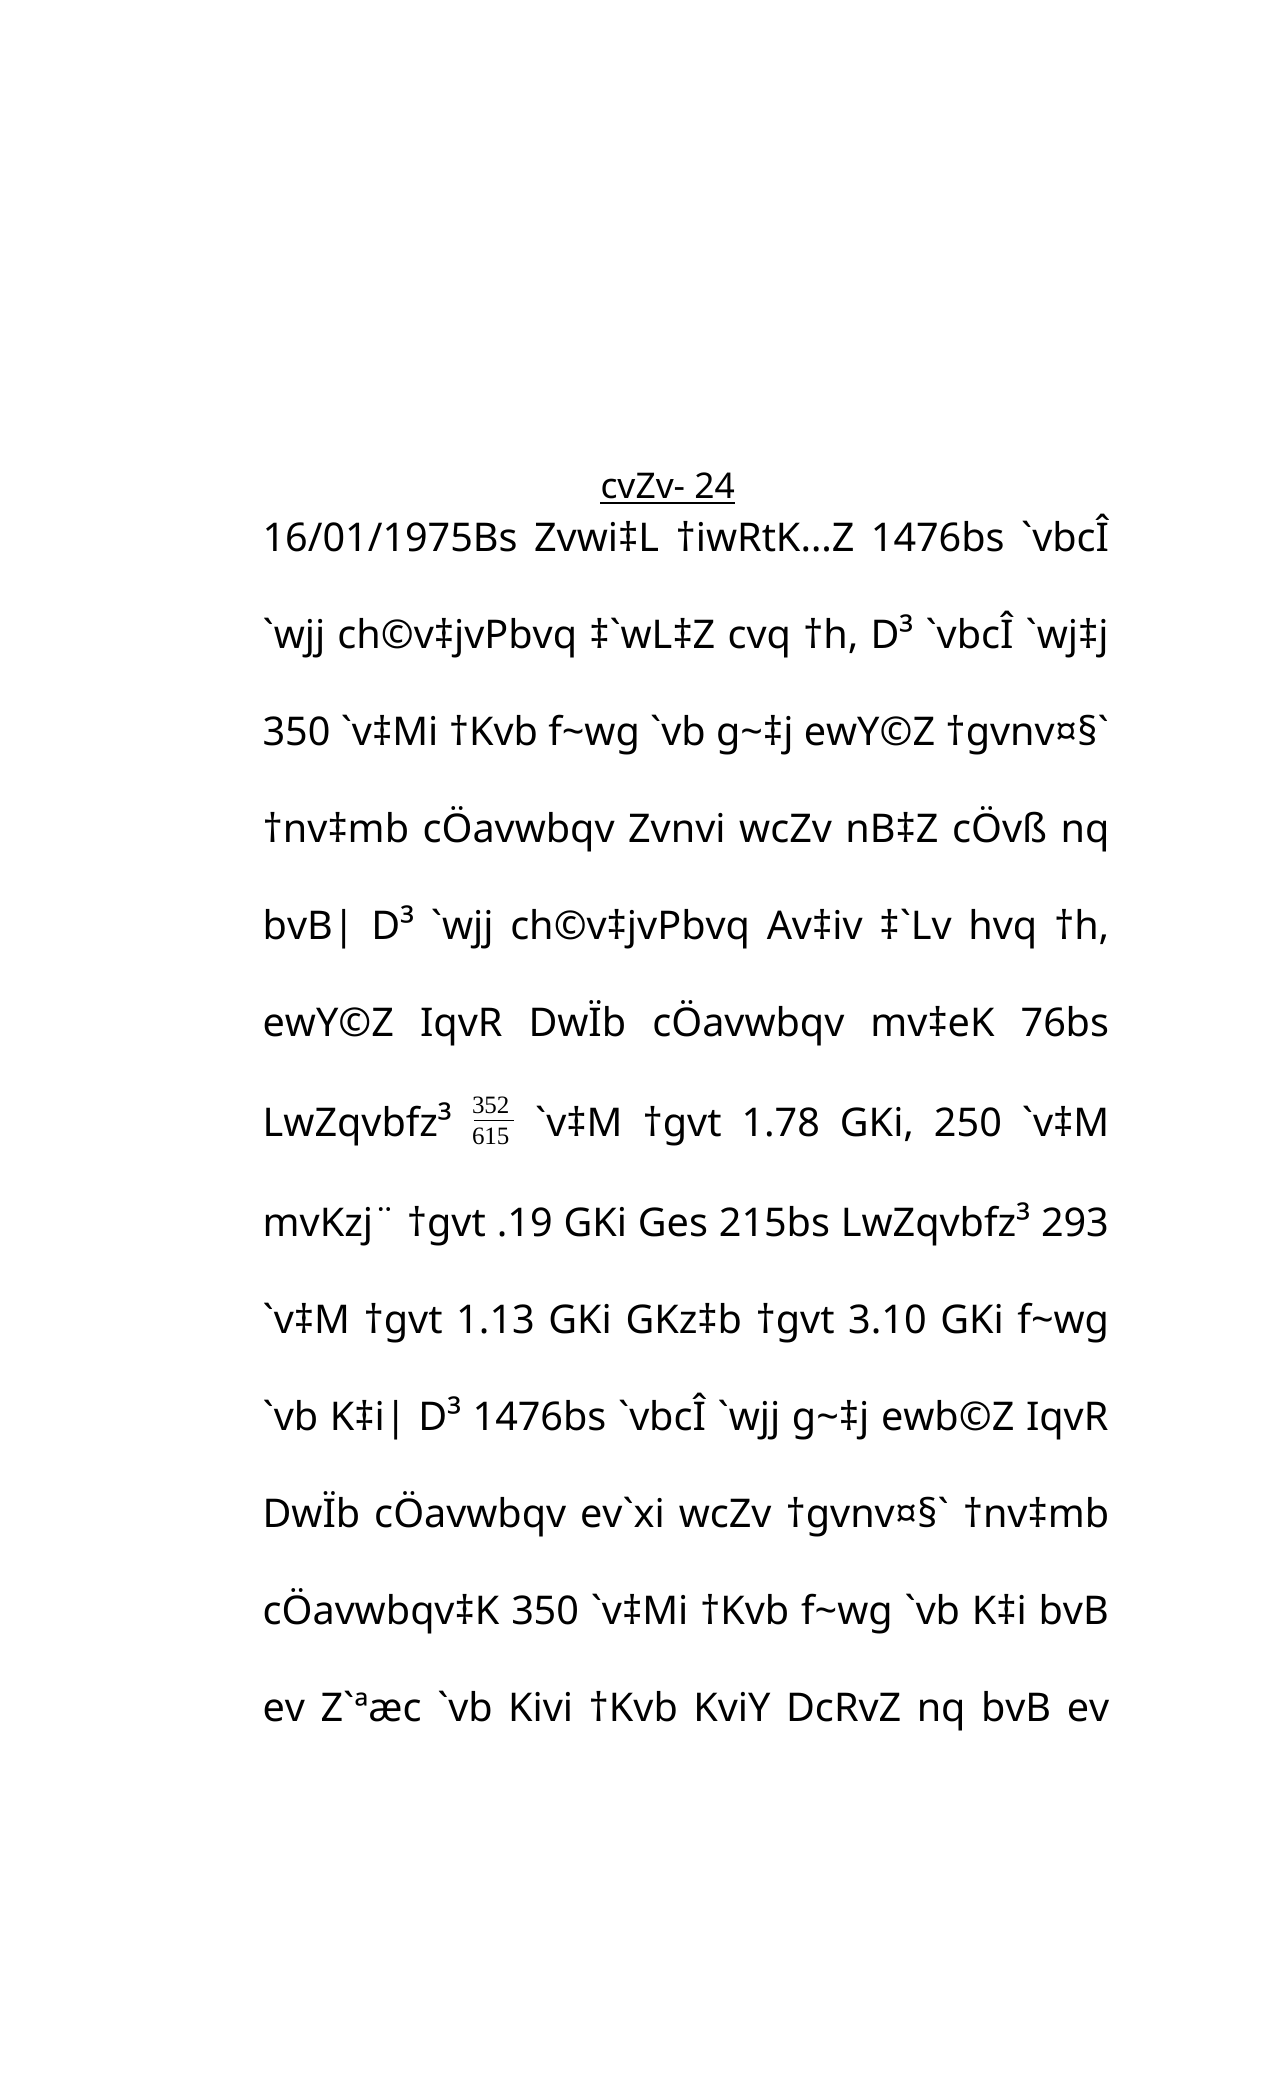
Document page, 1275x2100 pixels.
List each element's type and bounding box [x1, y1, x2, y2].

list [225, 509, 1110, 1733]
